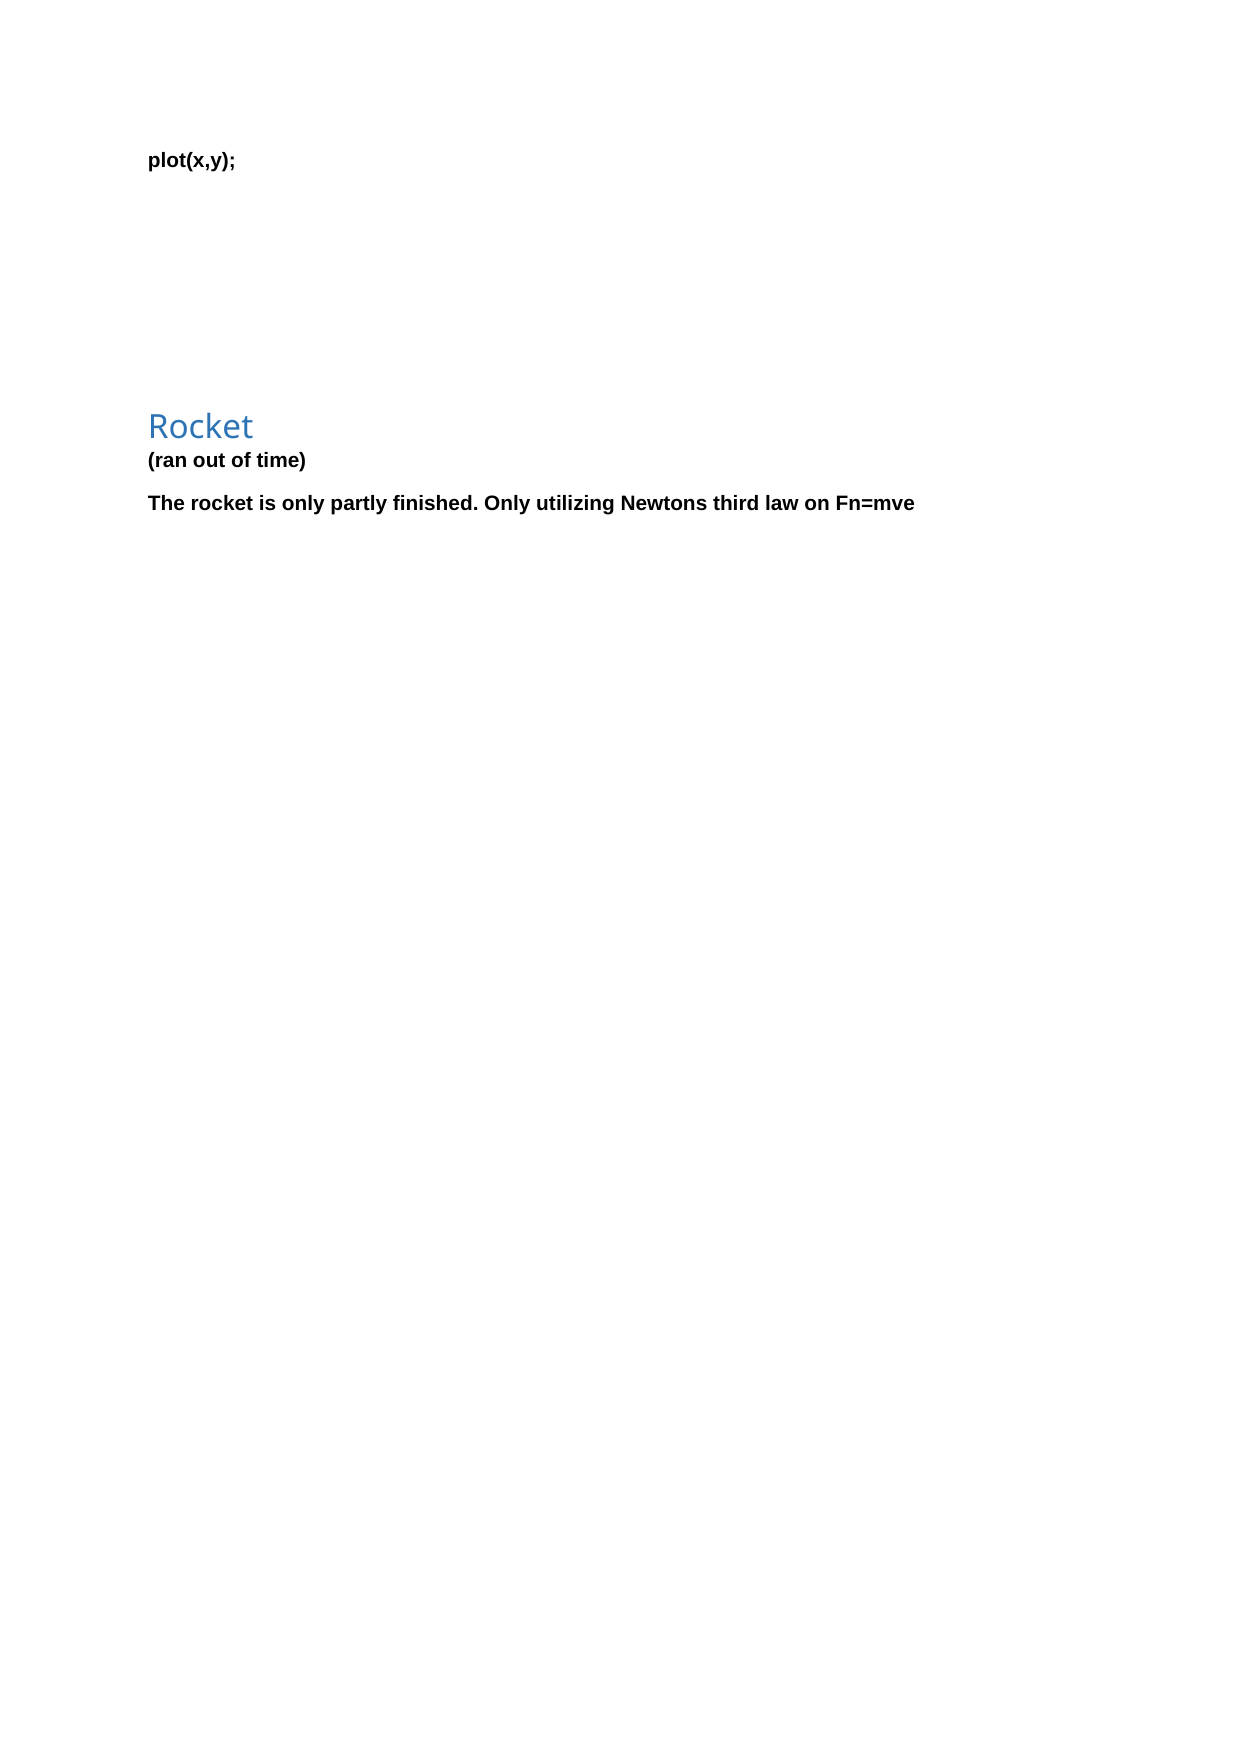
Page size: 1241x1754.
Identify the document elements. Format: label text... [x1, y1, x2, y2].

text (ran out of time) [148, 448, 1093, 472]
text The rocket is only partly finished. Only utilizing Newtons third law on Fn=mve [148, 491, 1093, 514]
subtitle Rocket [148, 403, 1093, 448]
text plot(x,y); [148, 148, 1093, 172]
